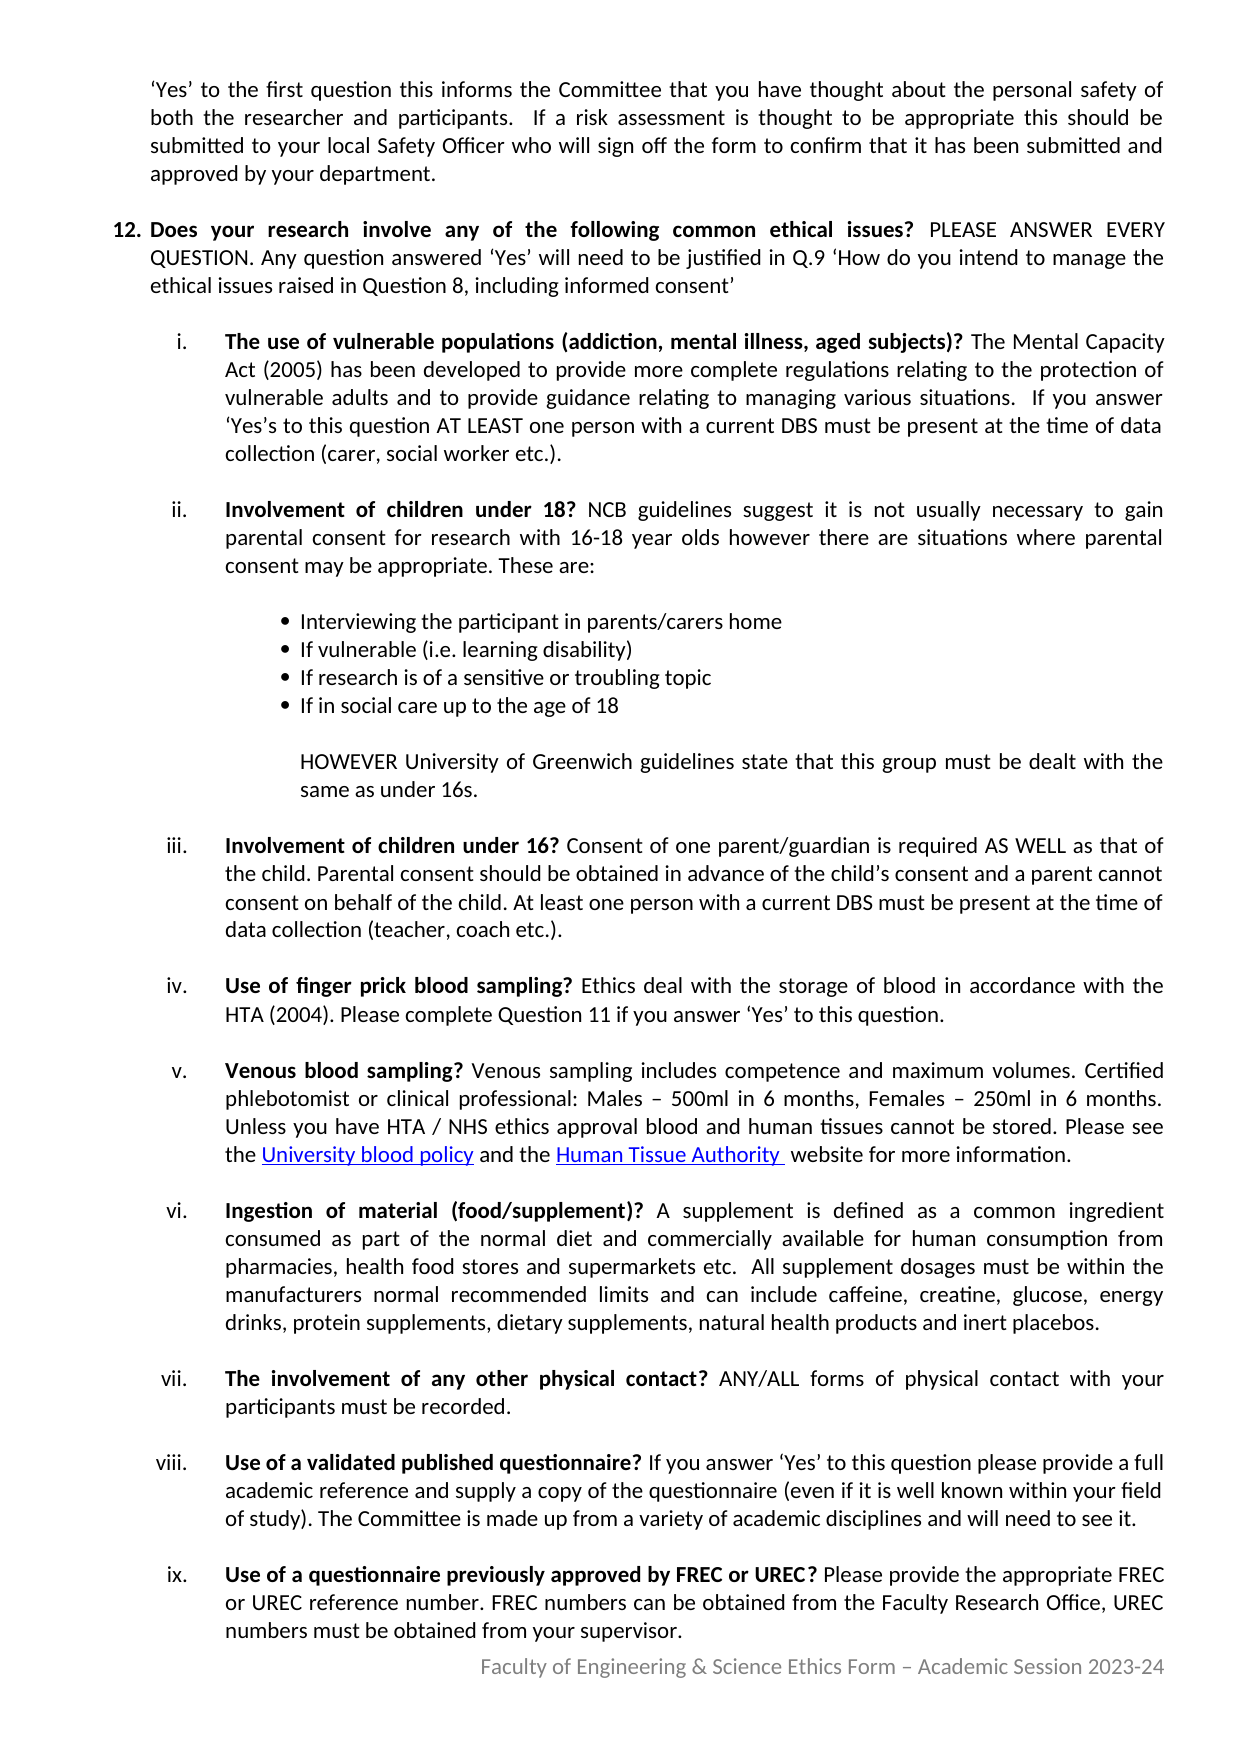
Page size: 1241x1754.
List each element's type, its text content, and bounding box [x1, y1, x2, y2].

list Does your research involve any of the following common ethical issues? PLEASE ANSWER EVERY QUESTION. Any question answered ‘Yes’ will need to be justified in Q.9 ‘How do you intend to manage the ethical issues raised in Question 8, including informed consent’ [112, 215, 1165, 299]
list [112, 75, 1165, 187]
list If research is of a sensitive or troubling topic [281, 663, 1165, 691]
list Involvement of children under 18? NCB guidelines suggest it is not usually necessary to gain parental consent for research with 16-18 year olds however there are situations where parental consent may be appropriate. These are: [187, 495, 1165, 579]
list Interviewing the participant in parents/carers home [281, 607, 1165, 635]
list If in social care up to the age of 18 [281, 691, 1165, 719]
list Involvement of children under 16? Consent of one parent/guardian is required AS WELL as that of the child. Parental consent should be obtained in advance of the child’s consent and a parent cannot consent on behalf of the child. At least one person with a current DBS must be present at the time of data collection (teacher, coach etc.). [187, 832, 1165, 944]
list Ingestion of material (food/supplement)? A supplement is defined as a common ingredient consumed as part of the normal diet and commercially available for human consumption from pharmacies, health food stores and supermarkets etc. All supplement dosages must be within the manufacturers normal recommended limits and can include caffeine, creatine, glucose, energy drinks, protein supplements, dietary supplements, natural health products and inert placebos. [187, 1196, 1165, 1336]
list HOWEVER University of Greenwich guidelines state that this group must be dealt with the same as under 16s. [300, 747, 1165, 803]
list Use of a validated published questionnaire? If you answer ‘Yes’ to this question please provide a full academic reference and supply a copy of the questionnaire (even if it is well known within your field of study). The Committee is made up from a variety of academic disciplines and will need to see it. [187, 1448, 1165, 1532]
list If vulnerable (i.e. learning disability) [281, 635, 1165, 663]
list Use of a questionnaire previously approved by FREC or UREC? Please provide the appropriate FREC or UREC reference number. FREC numbers can be obtained from the Faculty Research Office, UREC numbers must be obtained from your supervisor. [187, 1560, 1165, 1644]
list Venous blood sampling? Venous sampling includes competence and maximum volumes. Certified phlebotomist or clinical professional: Males – 500ml in 6 months, Females – 250ml in 6 months. Unless you have HTA / NHS ethics approval blood and human tissues cannot be stored. Please see the University blood policy and the Human Tissue Authority website for more information. [187, 1056, 1165, 1168]
list Use of finger prick blood sampling? Ethics deal with the storage of blood in accordance with the HTA (2004). Please complete Question 11 if you answer ‘Yes’ to this question. [187, 972, 1165, 1028]
list The use of vulnerable populations (addiction, mental illness, aged subjects)? The Mental Capacity Act (2005) has been developed to provide more complete regulations relating to the protection of vulnerable adults and to provide guidance relating to managing various situations. If you answer ‘Yes’s to this question AT LEAST one person with a current DBS must be present at the time of data collection (carer, social worker etc.). [187, 327, 1165, 467]
list The involvement of any other physical contact? ANY/ALL forms of physical contact with your participants must be recorded. [187, 1364, 1165, 1420]
